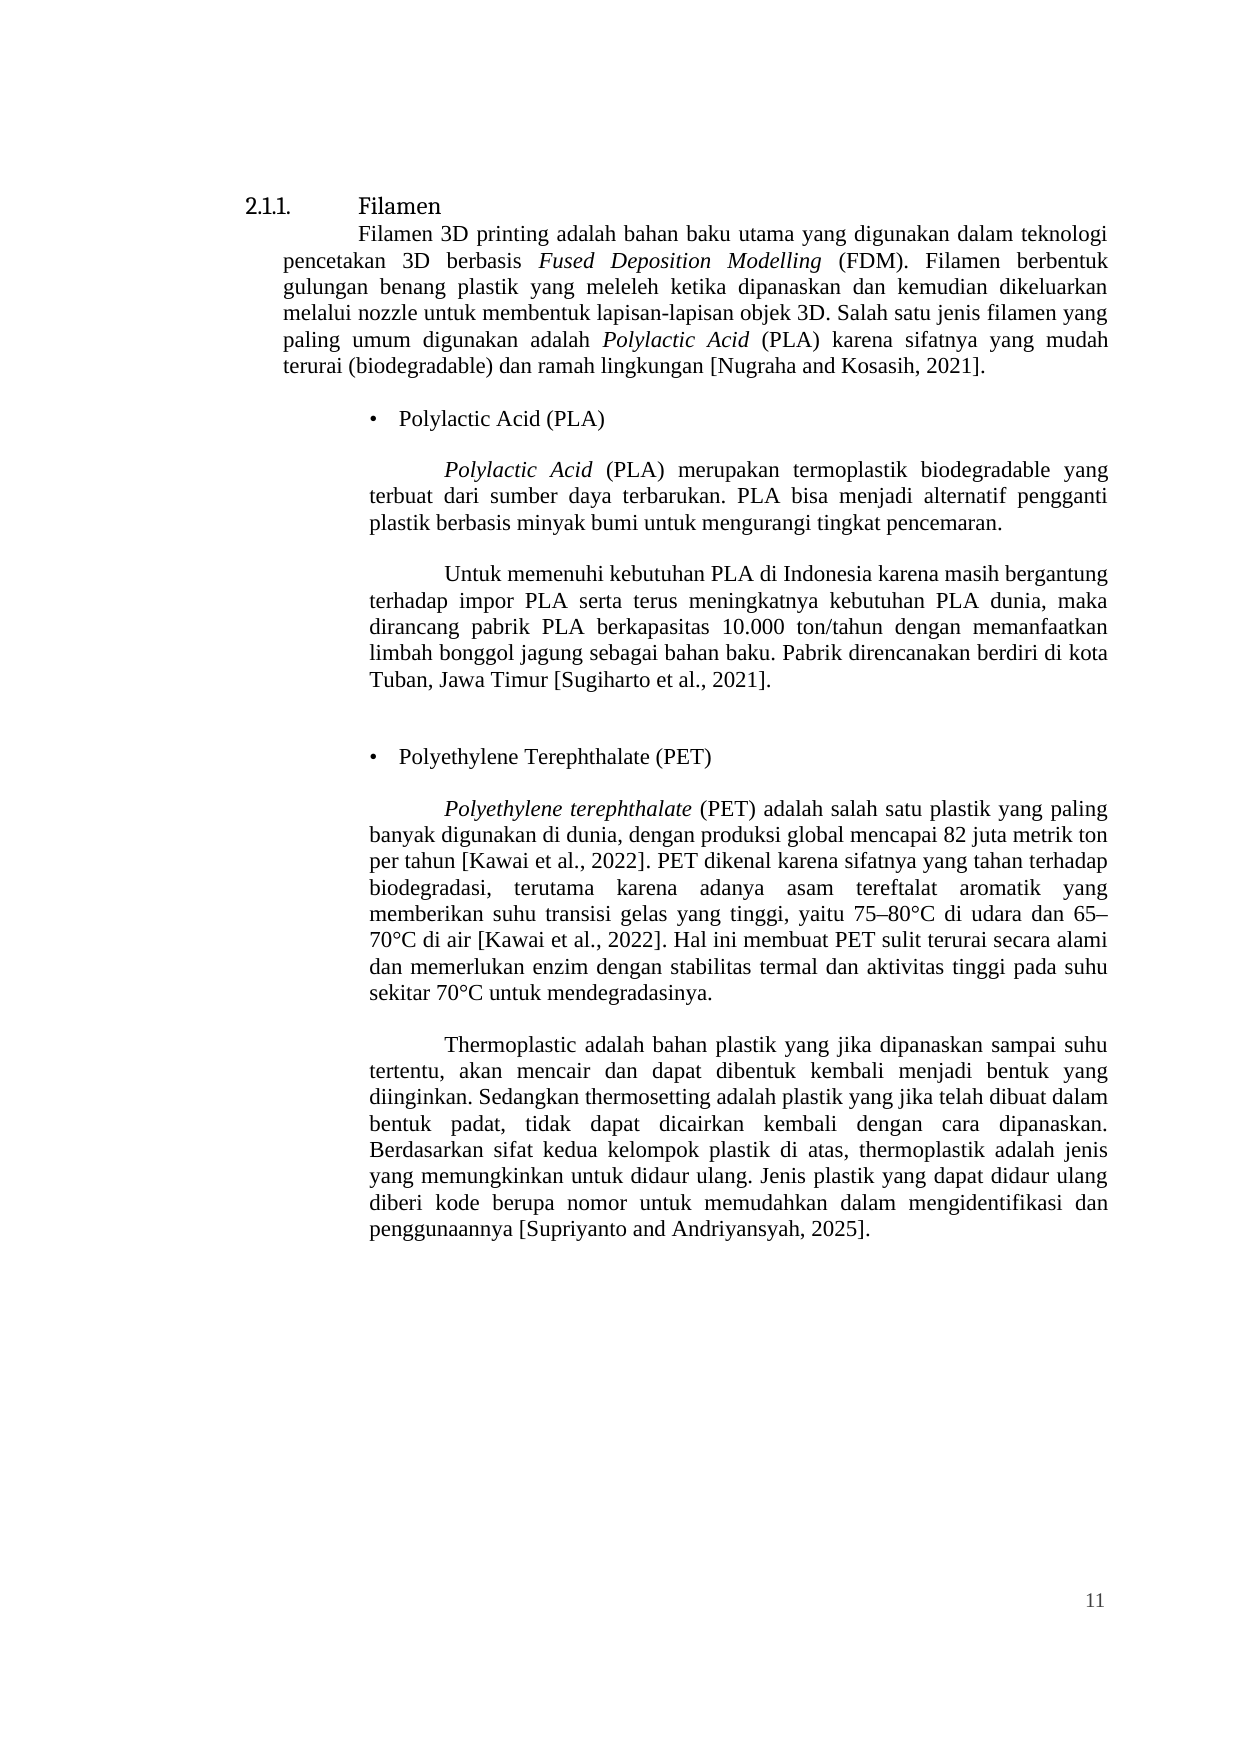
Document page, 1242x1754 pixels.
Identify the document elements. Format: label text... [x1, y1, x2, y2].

list Polylactic Acid (PLA) [369, 405, 1109, 431]
list Polylactic Acid (PLA) merupakan termoplastik biodegradable yang terbuat dari sumber daya terbarukan. PLA bisa menjadi alternatif pengganti plastik berbasis minyak bumi untuk mengurangi tingkat pencemaran. [369, 456, 1109, 535]
text Polyethylene terephthalate (PET) adalah salah satu plastik yang paling banyak digunakan di dunia, dengan produksi global mencapai 82 juta metrik ton per tahun [Kawai et al., 2022]. PET dikenal karena sifatnya yang tahan terhadap biodegradasi, terutama karena adanya asam tereftalat aromatik yang memberikan suhu transisi gelas yang tinggi, yaitu 75–80°C di udara dan 65–70°C di air [Kawai et al., 2022]. Hal ini membuat PET sulit terurai secara alami dan memerlukan enzim dengan stabilitas termal dan aktivitas tinggi pada suhu sekitar 70°C untuk mendegradasinya. [369, 795, 1109, 1006]
list Untuk memenuhi kebutuhan PLA di Indonesia karena masih bergantung terhadap impor PLA serta terus meningkatnya kebutuhan PLA dunia, maka dirancang pabrik PLA berkapasitas 10.000 ton/tahun dengan memanfaatkan limbah bonggol jagung sebagai bahan baku. Pabrik direncanakan berdiri di kota Tuban, Jawa Timur [Sugiharto et al., 2021]. [369, 560, 1109, 692]
list Filamen 3D printing adalah bahan baku utama yang digunakan dalam teknologi pencetakan 3D berbasis Fused Deposition Modelling (FDM). Filamen berbentuk gulungan benang plastik yang meleleh ketika dipanaskan dan kemudian dikeluarkan melalui nozzle untuk membentuk lapisan-lapisan objek 3D. Salah satu jenis filamen yang paling umum digunakan adalah Polylactic Acid (PLA) karena sifatnya yang mudah terurai (biodegradable) dan ramah lingkungan [Nugraha and Kosasih, 2021]. [283, 220, 1109, 378]
list Polyethylene Terephthalate (PET) [369, 743, 1109, 770]
text Thermoplastic adalah bahan plastik yang jika dipanaskan sampai suhu tertentu, akan mencair dan dapat dibentuk kembali menjadi bentuk yang diinginkan. Sedangkan thermosetting adalah plastik yang jika telah dibuat dalam bentuk padat, tidak dapat dicairkan kembali dengan cara dipanaskan. Berdasarkan sifat kedua kelompok plastik di atas, thermoplastik adalah jenis yang memungkinkan untuk didaur ulang. Jenis plastik yang dapat didaur ulang diberi kode berupa nomor untuk memudahkan dalam mengidentifikasi dan penggunaannya [Supriyanto and Andriyansyah, 2025]. [369, 1031, 1109, 1241]
list Filamen [245, 192, 1109, 220]
